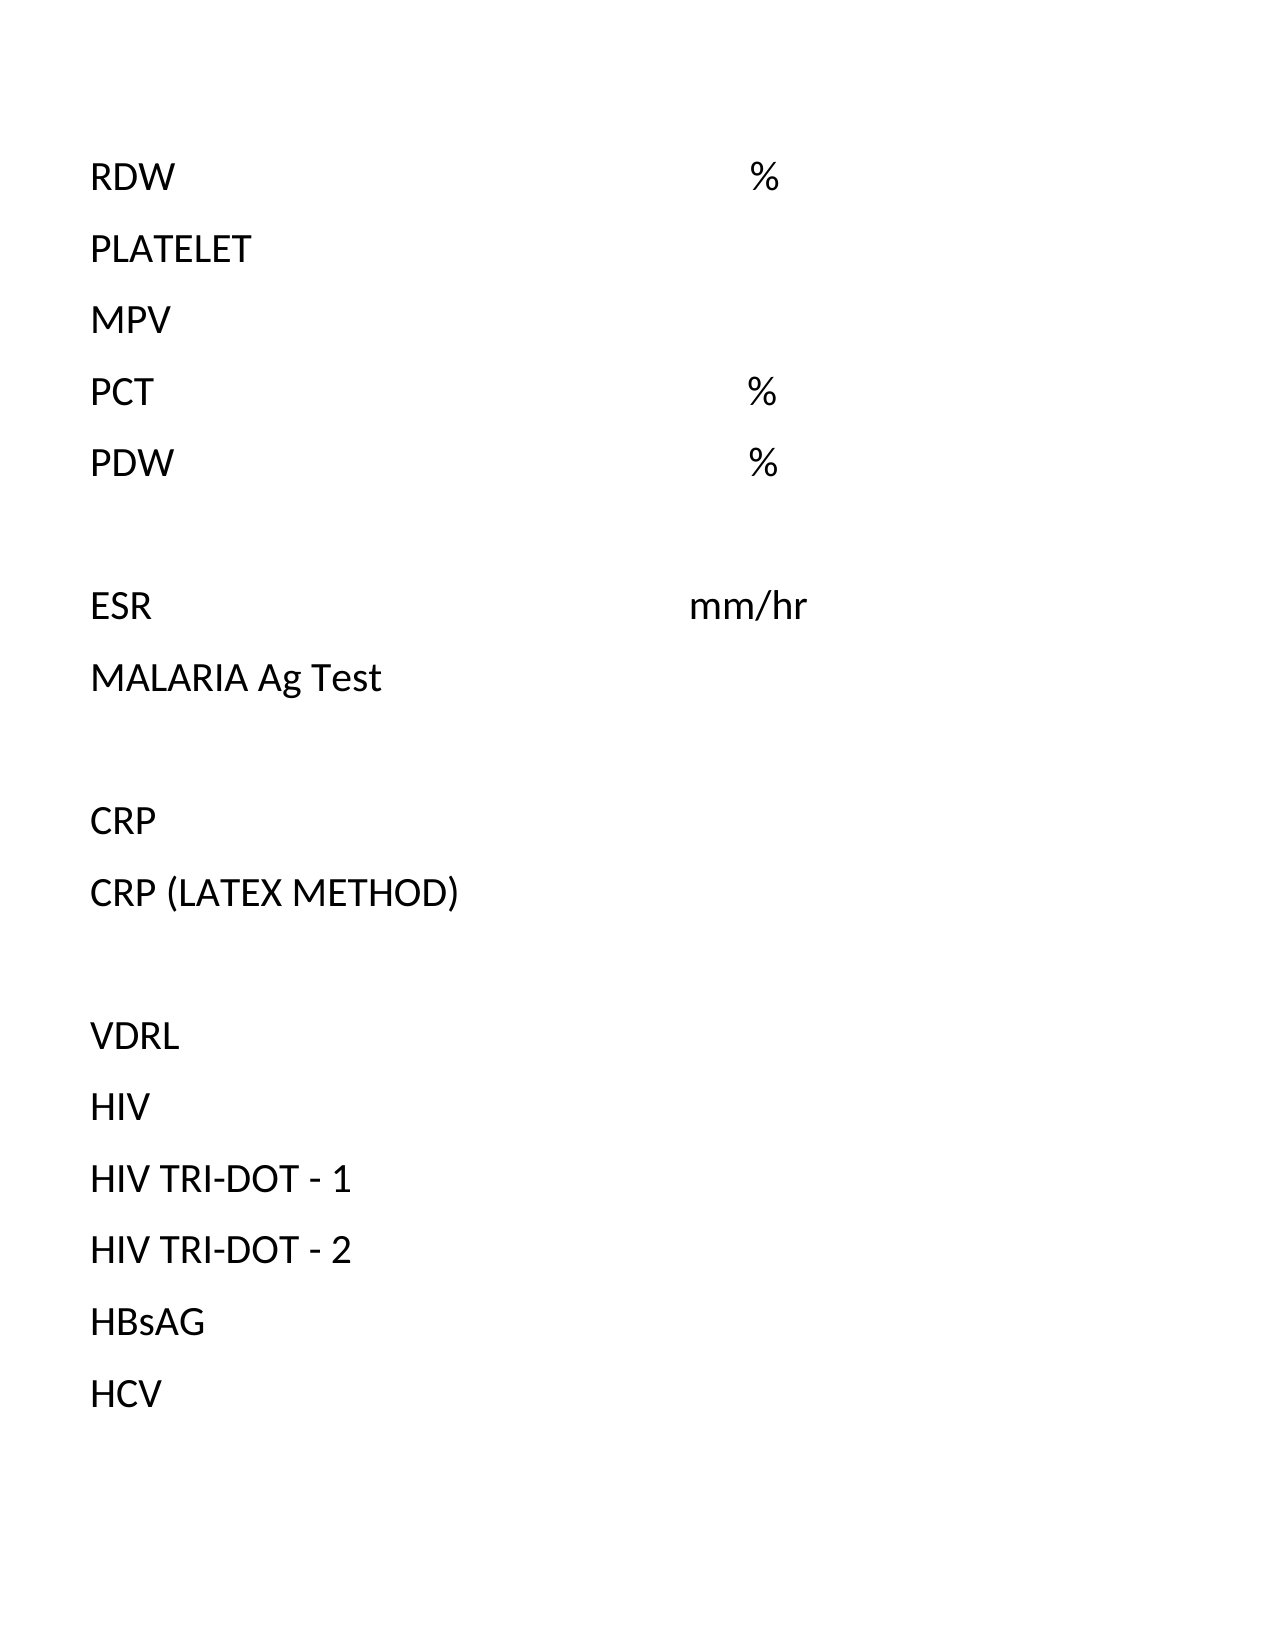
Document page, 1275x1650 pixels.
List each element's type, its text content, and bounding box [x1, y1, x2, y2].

text HCV [90, 1367, 1170, 1417]
text ESR mm/hr [90, 579, 1170, 630]
text CRP (LATEX METHOD) [90, 866, 1170, 916]
text HIV TRI-DOT - 1 [90, 1152, 1170, 1203]
text HIV [90, 1080, 1170, 1131]
text HIV TRI-DOT - 2 [90, 1223, 1170, 1274]
text HBsAG [90, 1295, 1170, 1346]
text PDW % [90, 436, 1170, 487]
text MPV [90, 293, 1170, 344]
text RDW % [90, 150, 1170, 201]
text CRP [90, 794, 1170, 845]
text VDRL [90, 1009, 1170, 1059]
text PCT % [90, 365, 1170, 416]
text MALARIA Ag Test [90, 651, 1170, 702]
text PLATELET [90, 222, 1170, 272]
